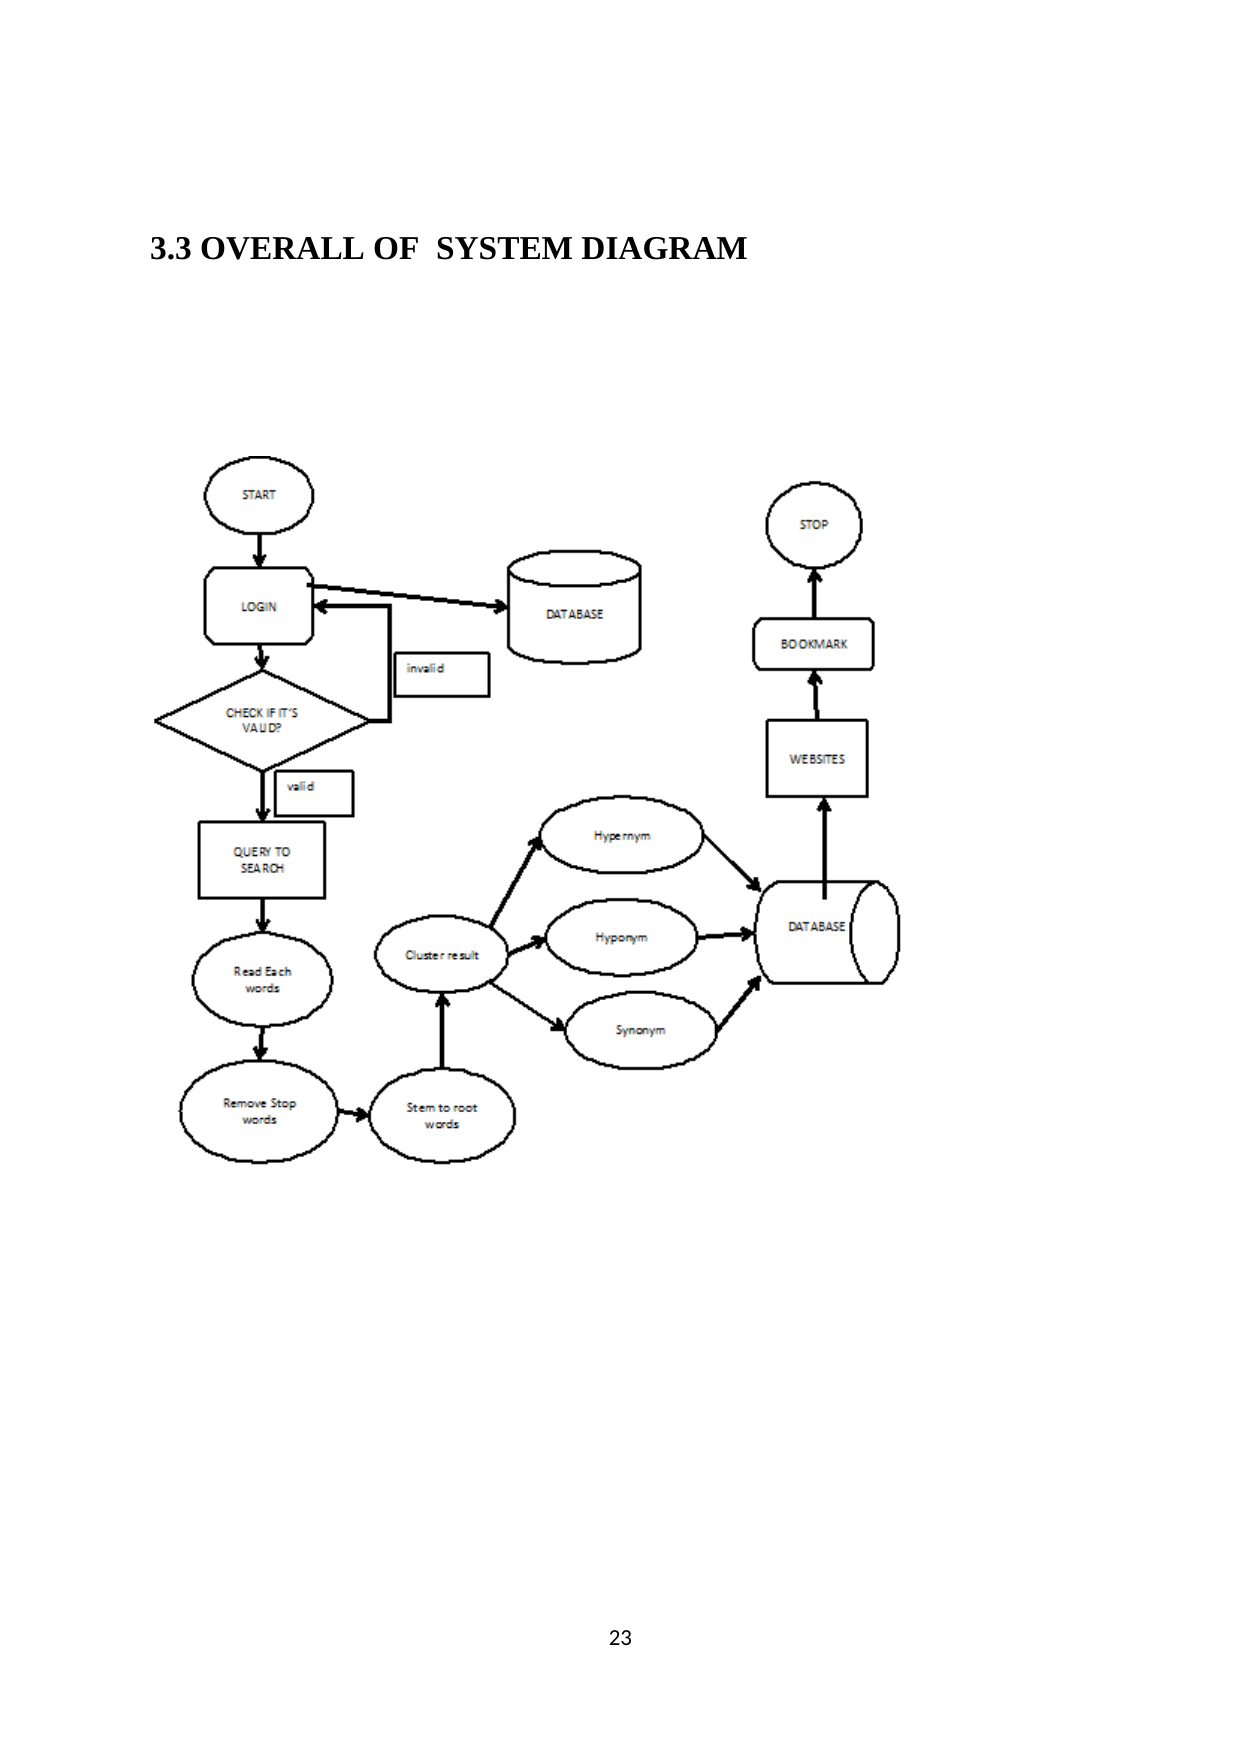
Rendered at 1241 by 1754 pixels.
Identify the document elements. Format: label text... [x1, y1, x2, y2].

picture [150, 456, 1241, 1263]
text 3.3 OVERALL OF SYSTEM DIAGRAM [150, 228, 1090, 267]
